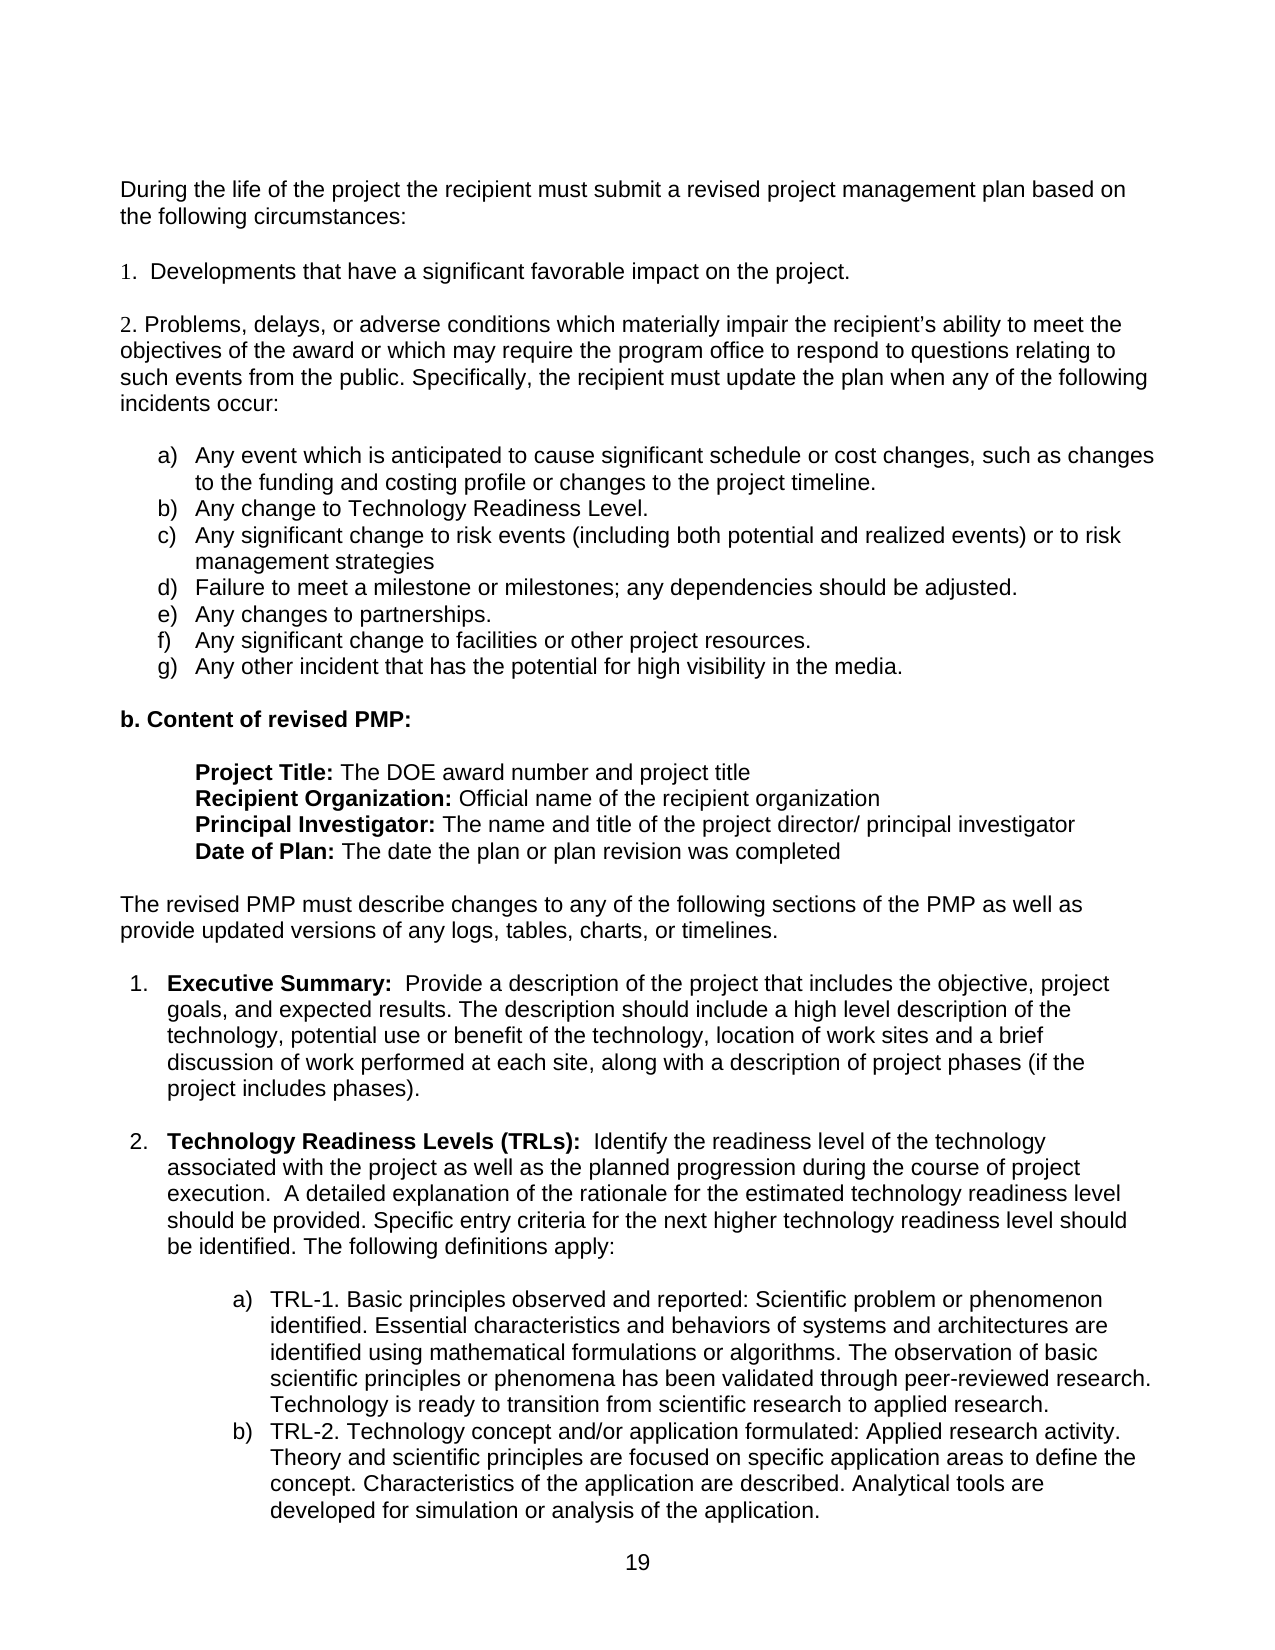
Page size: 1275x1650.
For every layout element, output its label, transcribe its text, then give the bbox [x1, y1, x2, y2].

list Technology Readiness Levels (TRLs): Identify the readiness level of the technology associated with the project as well as the planned progression during the course of project execution. A detailed explanation of the rationale for the estimated technology readiness level should be provided. Specific entry criteria for the next higher technology readiness level should be identified. The following definitions apply: [129, 1128, 1155, 1259]
list Any significant change to facilities or other project resources. [157, 627, 1155, 653]
text 1. Developments that have a significant favorable impact on the project. [120, 258, 1155, 284]
text Date of Plan: The date the plan or plan revision was completed [120, 838, 1155, 864]
list Any significant change to risk events (including both potential and realized events) or to risk management strategies [157, 522, 1155, 574]
list Any changes to partnerships. [157, 601, 1155, 627]
list Failure to meet a milestone or milestones; any dependencies should be adjusted. [157, 574, 1155, 601]
list Any event which is anticipated to cause significant schedule or cost changes, such as changes to the funding and costing profile or changes to the project timeline. [157, 442, 1155, 495]
list Any change to Technology Readiness Level. [157, 495, 1155, 522]
list Executive Summary: Provide a description of the project that includes the objective, project goals, and expected results. The description should include a high level description of the technology, potential use or benefit of the technology, location of work sites and a brief discussion of work performed at each site, along with a description of project phases (if the project includes phases). [129, 969, 1155, 1101]
list TRL-2. Technology concept and/or application formulated: Applied research activity. Theory and scientific principles are focused on specific application areas to define the concept. Characteristics of the application are described. Analytical tools are developed for simulation or analysis of the application. [232, 1418, 1155, 1523]
text b. Content of revised PMP: [120, 706, 1155, 732]
list Any other incident that has the potential for high visibility in the media. [157, 653, 1155, 680]
text Principal Investigator: The name and title of the project director/ principal investigator [120, 811, 1155, 838]
list TRL-1. Basic principles observed and reported: Scientific problem or phenomenon identified. Essential characteristics and behaviors of systems and architectures are identified using mathematical formulations or algorithms. The observation of basic scientific principles or phenomena has been validated through peer-reviewed research. Technology is ready to transition from scientific research to applied research. [232, 1286, 1155, 1418]
text Recipient Organization: Official name of the recipient organization [120, 785, 1155, 811]
text The revised PMP must describe changes to any of the following sections of the PMP as well as provide updated versions of any logs, tables, charts, or timelines. [120, 891, 1155, 943]
text 2. Problems, delays, or adverse conditions which materially impair the recipient’s ability to meet the objectives of the award or which may require the program office to respond to questions relating to such events from the public. Specifically, the recipient must update the plan when any of the following incidents occur: [120, 311, 1155, 416]
text During the life of the project the recipient must submit a revised project management plan based on the following circumstances: [120, 176, 1155, 229]
text Project Title: The DOE award number and project title [120, 759, 1155, 785]
